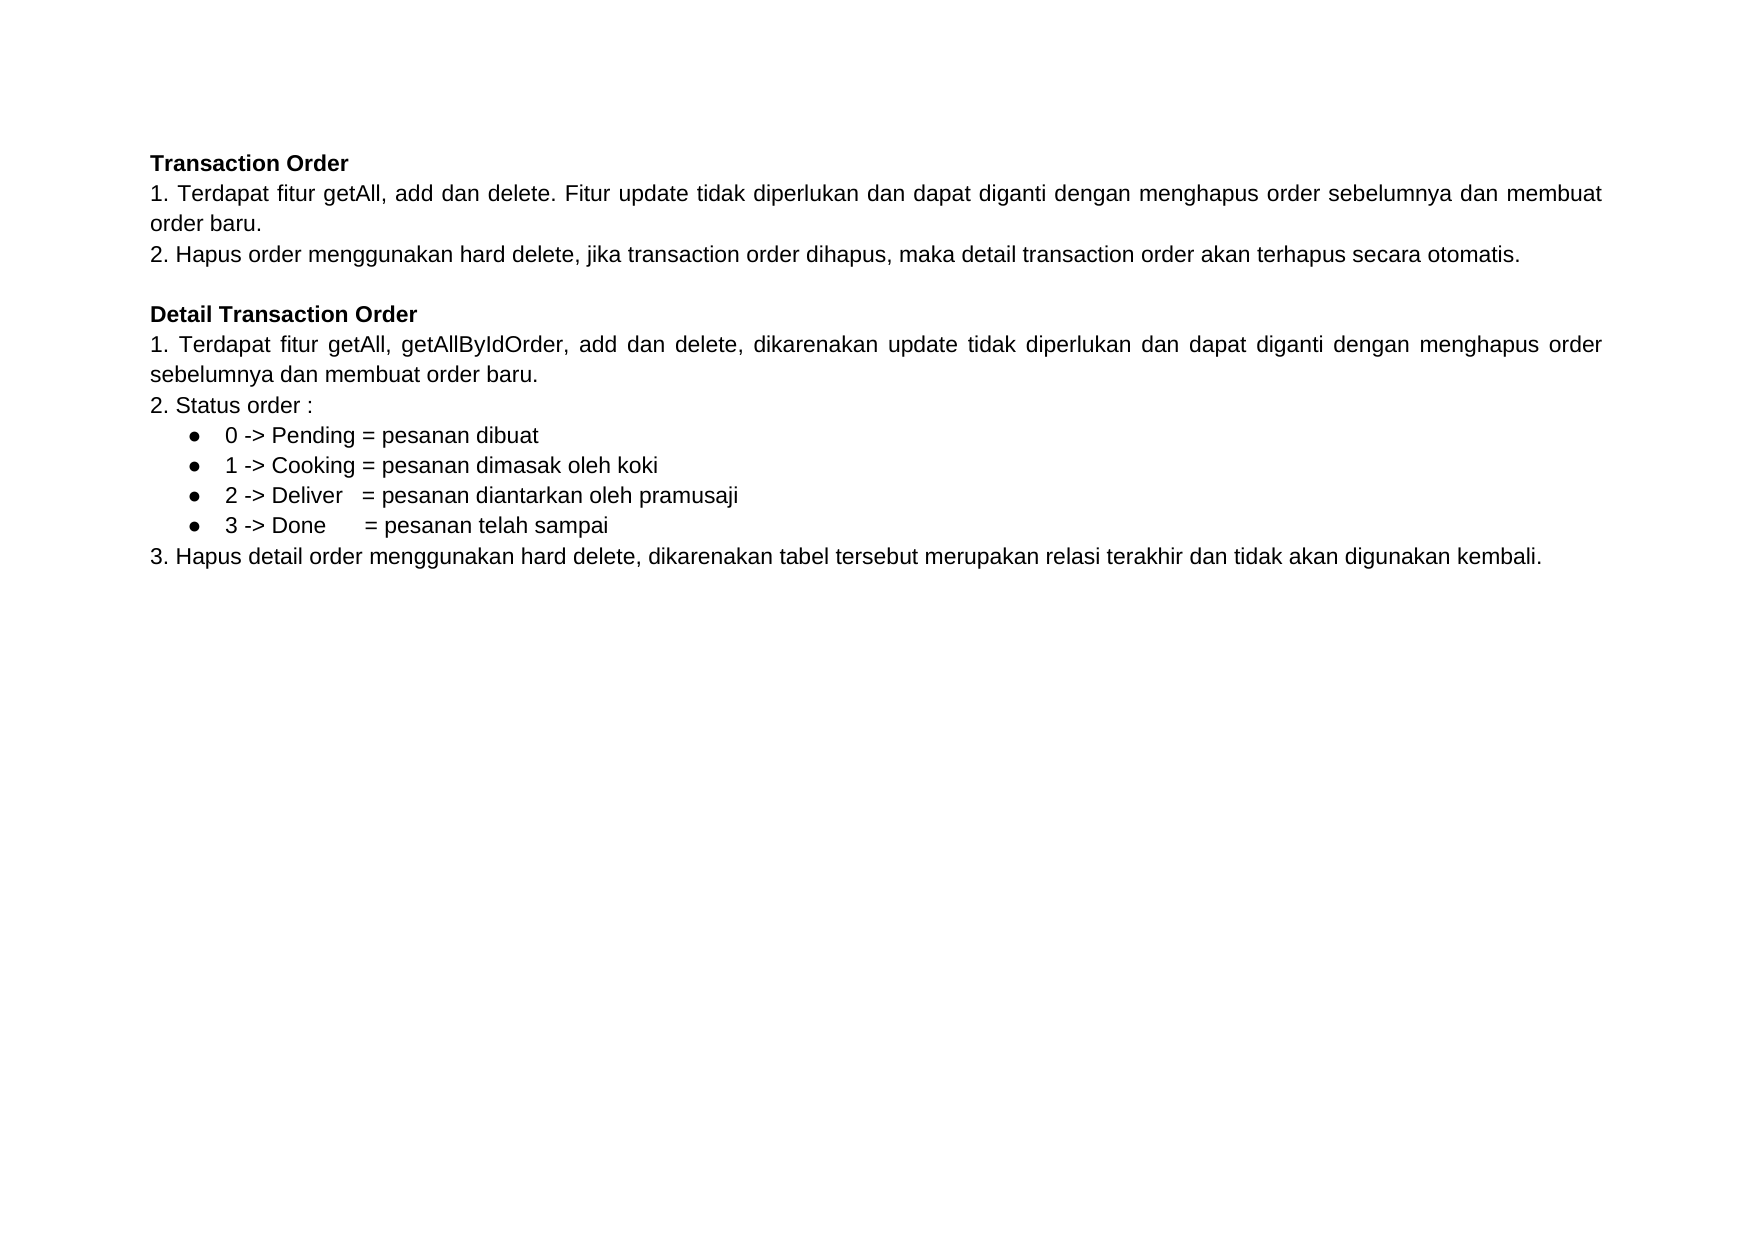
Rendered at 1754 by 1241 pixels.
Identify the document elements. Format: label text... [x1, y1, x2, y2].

list 1 -> Cooking = pesanan dimasak oleh koki [187, 452, 1604, 478]
text Transaction Order [150, 150, 1604, 176]
text Detail Transaction Order [150, 301, 1604, 327]
list 2 -> Deliver = pesanan diantarkan oleh pramusaji [187, 482, 1604, 509]
text 1. Terdapat fitur getAll, add dan delete. Fitur update tidak diperlukan dan dapat diganti dengan menghapus order sebelumnya dan membuat order baru. [150, 180, 1604, 237]
text 3. Hapus detail order menggunakan hard delete, dikarenakan tabel tersebut merupakan relasi terakhir dan tidak akan digunakan kembali. [150, 543, 1604, 569]
list 0 -> Pending = pesanan dibuat [187, 422, 1604, 448]
text 1. Terdapat fitur getAll, getAllByIdOrder, add dan delete, dikarenakan update tidak diperlukan dan dapat diganti dengan menghapus order sebelumnya dan membuat order baru. [150, 331, 1604, 388]
text 2. Hapus order menggunakan hard delete, jika transaction order dihapus, maka detail transaction order akan terhapus secara otomatis. [150, 241, 1604, 267]
text 2. Status order : [150, 392, 1604, 418]
list 3 -> Done = pesanan telah sampai [187, 512, 1604, 539]
